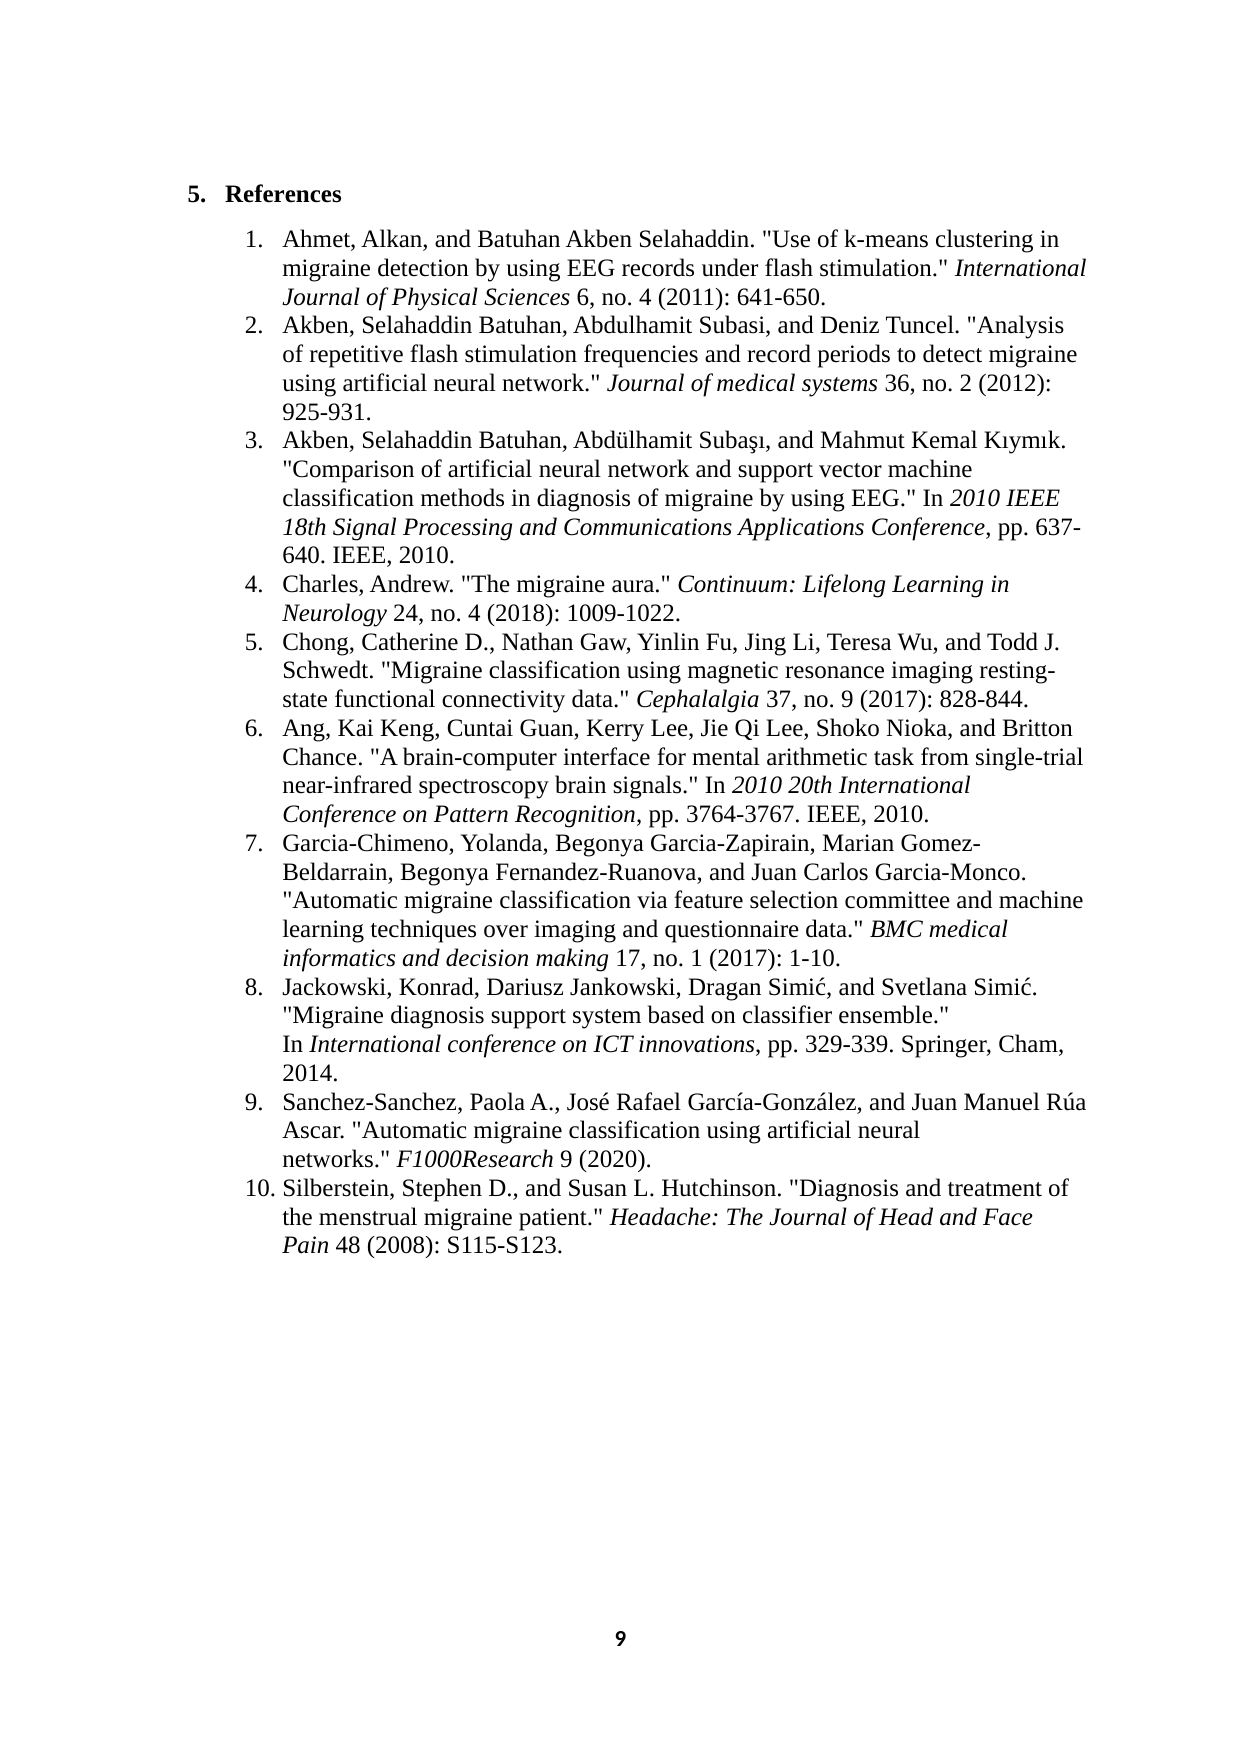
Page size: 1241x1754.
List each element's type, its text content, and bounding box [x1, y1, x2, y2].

list Akben, Selahaddin Batuhan, Abdülhamit Subaşı, and Mahmut Kemal Kıymık. "Comparison of artificial neural network and support vector machine classification methods in diagnosis of migraine by using EEG." In 2010 IEEE 18th Signal Processing and Communications Applications Conference, pp. 637-640. IEEE, 2010. [244, 425, 1090, 569]
list Silberstein, Stephen D., and Susan L. Hutchinson. "Diagnosis and treatment of the menstrual migraine patient." Headache: The Journal of Head and Face Pain 48 (2008): S115-S123. [244, 1173, 1090, 1259]
list Jackowski, Konrad, Dariusz Jankowski, Dragan Simić, and Svetlana Simić. "Migraine diagnosis support system based on classifier ensemble." In International conference on ICT innovations, pp. 329-339. Springer, Cham, 2014. [244, 972, 1090, 1087]
list Akben, Selahaddin Batuhan, Abdulhamit Subasi, and Deniz Tuncel. "Analysis of repetitive flash stimulation frequencies and record periods to detect migraine using artificial neural network." Journal of medical systems 36, no. 2 (2012): 925-931. [244, 310, 1090, 425]
list Chong, Catherine D., Nathan Gaw, Yinlin Fu, Jing Li, Teresa Wu, and Todd J. Schwedt. "Migraine classification using magnetic resonance imaging resting-state functional connectivity data." Cephalalgia 37, no. 9 (2017): 828-844. [244, 627, 1090, 713]
list Sanchez-Sanchez, Paola A., José Rafael García-González, and Juan Manuel Rúa Ascar. "Automatic migraine classification using artificial neural networks." F1000Research 9 (2020). [244, 1087, 1090, 1173]
list Ang, Kai Keng, Cuntai Guan, Kerry Lee, Jie Qi Lee, Shoko Nioka, and Britton Chance. "A brain-computer interface for mental arithmetic task from single-trial near-infrared spectroscopy brain signals." In 2010 20th International Conference on Pattern Recognition, pp. 3764-3767. IEEE, 2010. [244, 713, 1090, 828]
list Garcia-Chimeno, Yolanda, Begonya Garcia-Zapirain, Marian Gomez-Beldarrain, Begonya Fernandez-Ruanova, and Juan Carlos Garcia-Monco. "Automatic migraine classification via feature selection committee and machine learning techniques over imaging and questionnaire data." BMC medical informatics and decision making 17, no. 1 (2017): 1-10. [244, 828, 1090, 972]
list Ahmet, Alkan, and Batuhan Akben Selahaddin. "Use of k-means clustering in migraine detection by using EEG records under flash stimulation." International Journal of Physical Sciences 6, no. 4 (2011): 641-650. [244, 224, 1090, 310]
list References [187, 179, 1090, 207]
list Charles, Andrew. "The migraine aura." Continuum: Lifelong Learning in Neurology 24, no. 4 (2018): 1009-1022. [244, 569, 1090, 627]
